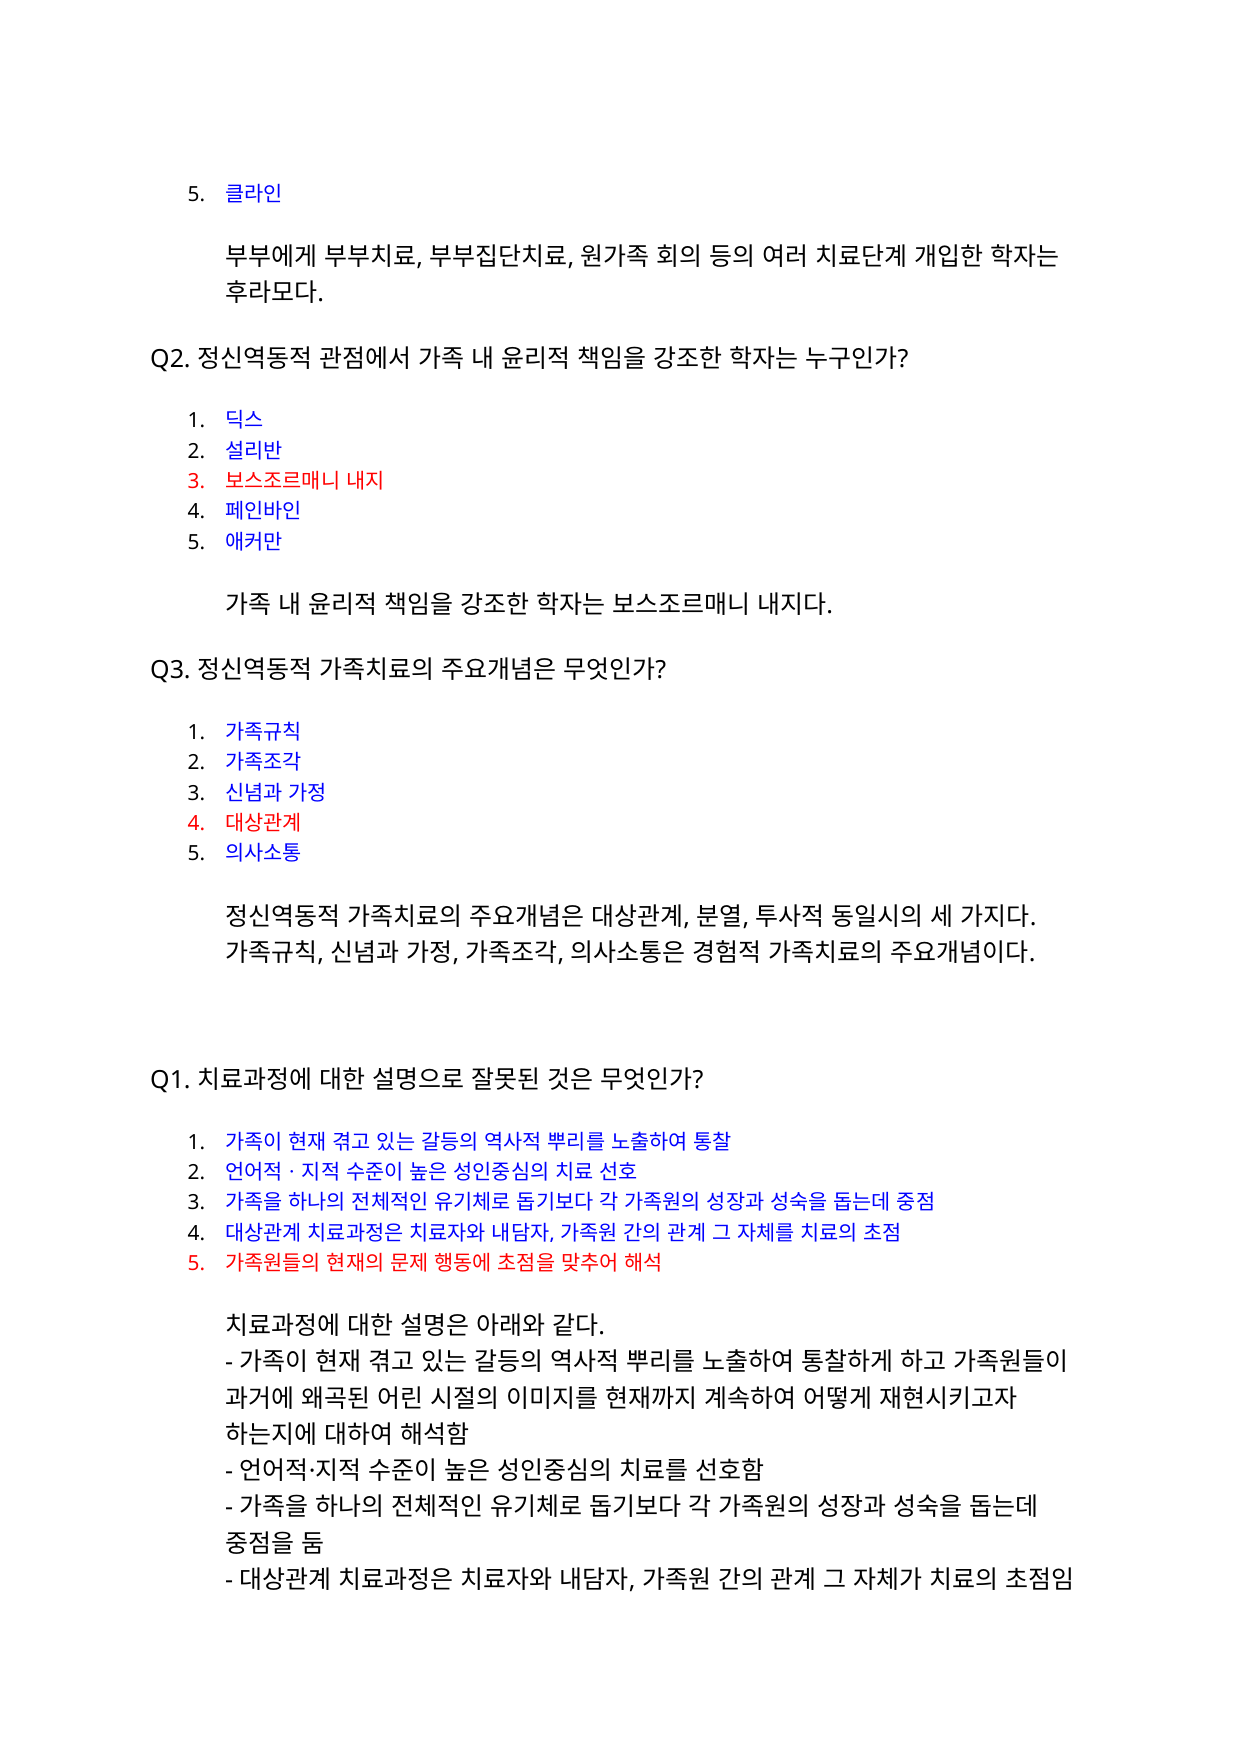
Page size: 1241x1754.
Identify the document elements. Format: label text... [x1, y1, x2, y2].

list 가족조각 [187, 746, 1090, 776]
list 보스조르매니 내지 [187, 464, 1090, 495]
list 대상관계 [187, 806, 1090, 837]
list 신념과 가정 [187, 776, 1090, 806]
text Q2. 정신역동적 관점에서 가족 내 윤리적 책임을 강조한 학자는 누구인가? [150, 338, 1090, 374]
list 가족을 하나의 전체적인 유기체로 돕기보다 각 가족원의 성장과 성숙을 돕는데 중점 [187, 1186, 1090, 1216]
list 의사소통 [187, 837, 1090, 867]
list 설리반 [187, 434, 1090, 464]
text 치료과정에 대한 설명은 아래와 같다. - 가족이 현재 겪고 있는 갈등의 역사적 뿌리를 노출하여 통찰하게 하고 가족원들이 과거에 왜곡된 어린 시절의 이미지를 현재까지 계속하여 어떻게 재현시키고자 하는지에 대하여 해석함 - 언어적·지적 수준이 높은 성인중심의 치료를 선호함 - 가족을 하나의 전체적인 유기체로 돕기보다 각 가족원의 성장과 성숙을 돕는데 중점을 둠 - 대상관계 치료과정은 치료자와 내담자, 가족원 간의 관계 그 자체가 치료의 초점임 [225, 1306, 1090, 1596]
list 애커만 [187, 525, 1090, 555]
list 딕스 [187, 404, 1090, 434]
text Q3. 정신역동적 가족치료의 주요개념은 무엇인가? [150, 650, 1090, 686]
list 가족이 현재 겪고 있는 갈등의 역사적 뿌리를 노출하여 통찰 [187, 1125, 1090, 1155]
text 정신역동적 가족치료의 주요개념은 대상관계, 분열, 투사적 동일시의 세 가지다. 가족규칙, 신념과 가정, 가족조각, 의사소통은 경험적 가족치료의 주요개념이다. [225, 896, 1090, 968]
text 부부에게 부부치료, 부부집단치료, 원가족 회의 등의 여러 치료단계 개입한 학자는 후라모다. [225, 237, 1090, 309]
list 클라인 [187, 177, 1090, 207]
list 페인바인 [187, 495, 1090, 525]
list 가족원들의 현재의 문제 행동에 초점을 맞추어 해석 [187, 1246, 1090, 1276]
list 대상관계 치료과정은 치료자와 내담자, 가족원 간의 관계 그 자체를 치료의 초점 [187, 1216, 1090, 1246]
list 언어적ㆍ지적 수준이 높은 성인중심의 치료 선호 [187, 1155, 1090, 1186]
text Q1. 치료과정에 대한 설명으로 잘못된 것은 무엇인가? [150, 1059, 1090, 1096]
text 가족 내 윤리적 책임을 강조한 학자는 보스조르매니 내지다. [225, 584, 1090, 621]
list 가족규칙 [187, 715, 1090, 746]
